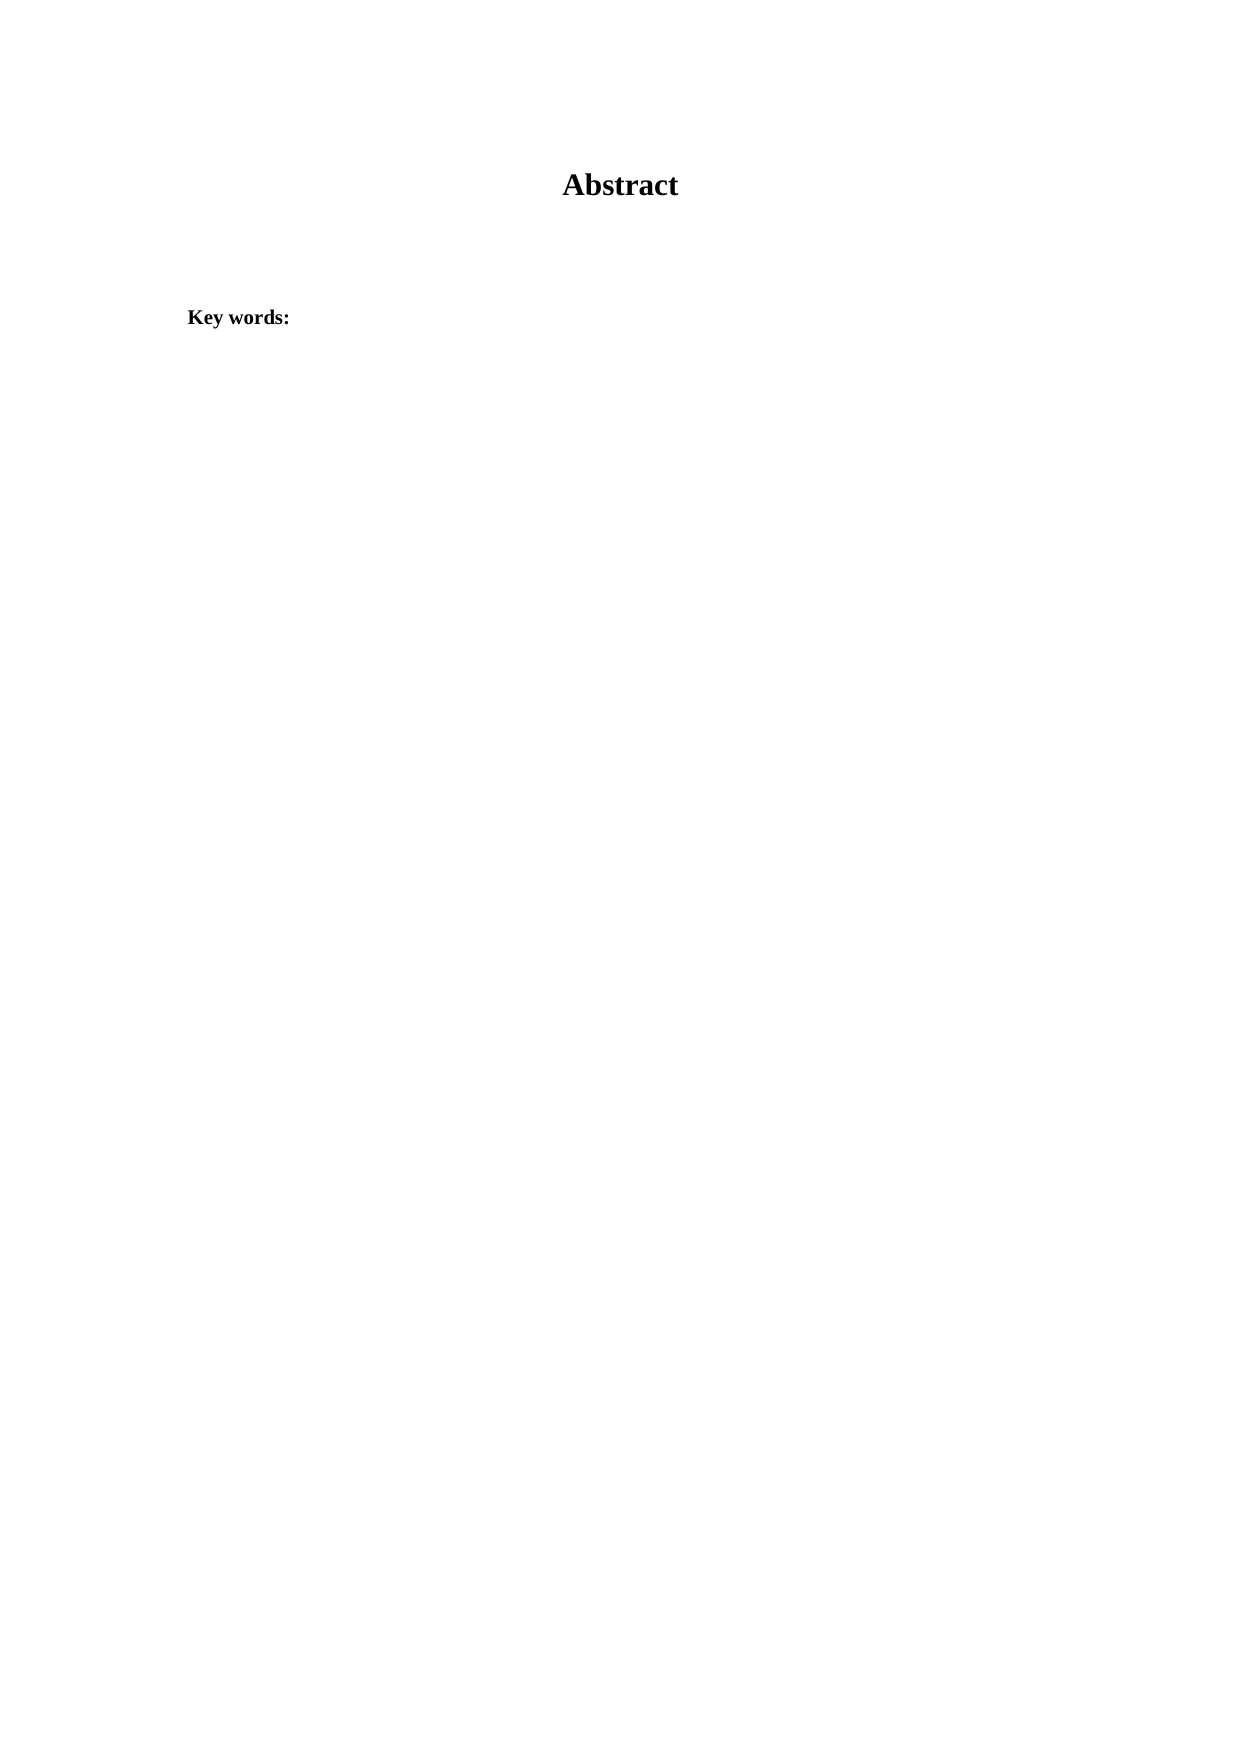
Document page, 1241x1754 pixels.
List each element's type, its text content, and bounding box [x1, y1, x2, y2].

text Key words: [187, 301, 1053, 334]
text Abstract [187, 162, 1053, 204]
